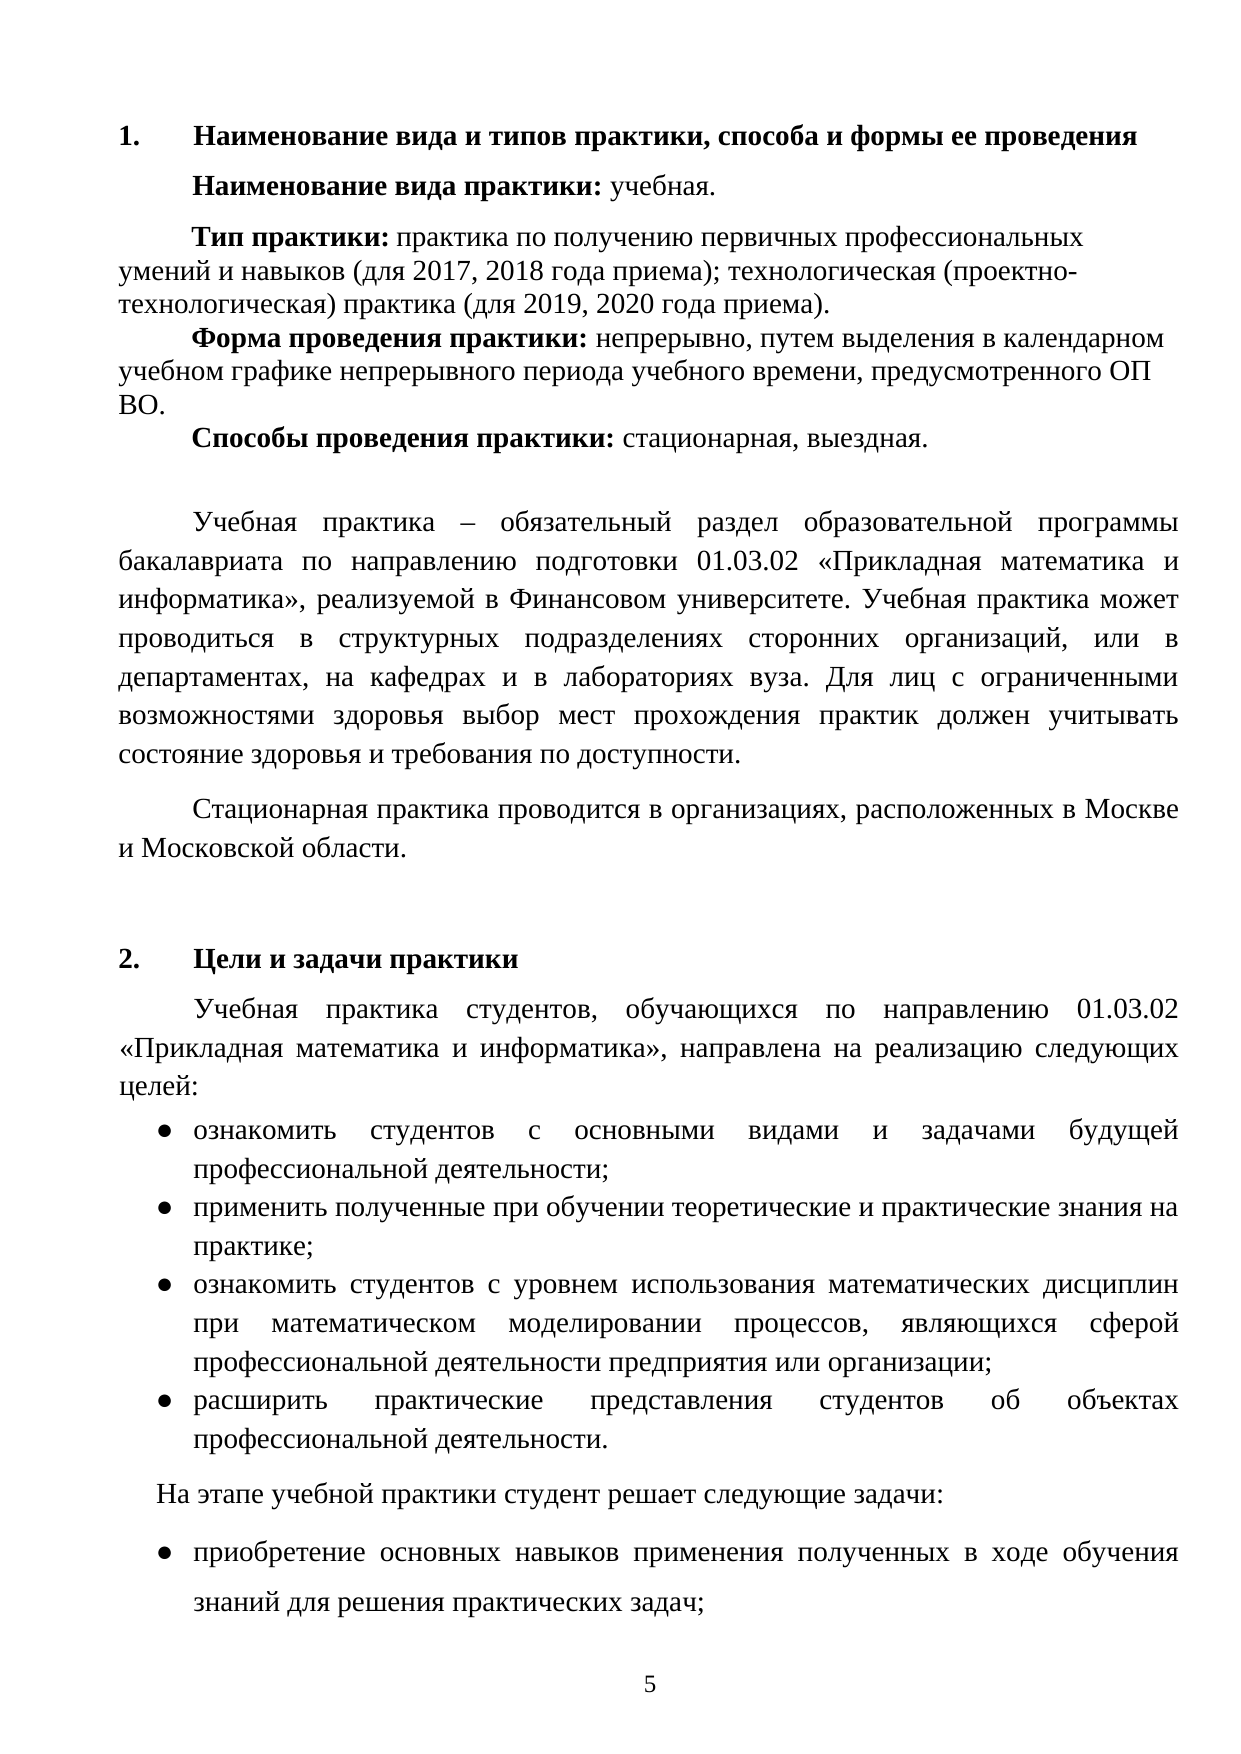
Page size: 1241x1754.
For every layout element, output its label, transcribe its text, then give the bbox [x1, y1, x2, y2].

text Наименование вида практики: учебная. [118, 168, 1180, 202]
list применить полученные при обучении теоретические и практические знания на практике; [156, 1189, 1180, 1262]
text Учебная практика – обязательный раздел образовательной программы бакалавриата по направлению подготовки 01.03.02 «Прикладная математика и информатика», реализуемой в Финансовом университете. Учебная практика может проводиться в структурных подразделениях сторонних организаций, или в департаментах, на кафедрах и в лабораториях вуза. Для лиц с ограниченными возможностями здоровья выбор мест прохождения практик должен учитывать состояние здоровья и требования по доступности. [118, 504, 1180, 769]
list ознакомить студентов с основными видами и задачами будущей профессиональной деятельности; [156, 1112, 1180, 1184]
list приобретение основных навыков применения полученных в ходе обучения знаний для решения практических задач; [156, 1534, 1180, 1618]
list расширить практические представления студентов об объектах профессиональной деятельности. [156, 1382, 1180, 1454]
list Цели и задачи практики [118, 941, 1181, 975]
text На этапе учебной практики студент решает следующие задачи: [156, 1476, 1180, 1510]
list ознакомить студентов с уровнем использования математических дисциплин при математическом моделировании процессов, являющихся сферой профессиональной деятельности предприятия или организации; [156, 1267, 1180, 1377]
text Способы проведения практики: стационарная, выездная. [118, 420, 1181, 454]
text Тип практики: практика по получению первичных профессиональных умений и навыков (для 2017, 2018 года приема); технологическая (проектно-технологическая) практика (для 2019, 2020 года приема). [118, 219, 1181, 320]
text Стационарная практика проводится в организациях, расположенных в Москве и Московской области. [118, 791, 1180, 863]
text Форма проведения практики: непрерывно, путем выделения в календарном учебном графике непрерывного периода учебного времени, предусмотренного ОП ВО. [118, 320, 1181, 420]
list Наименование вида и типов практики, способа и формы ее проведения [118, 118, 1181, 152]
text Учебная практика студентов, обучающихся по направлению 01.03.02 «Прикладная математика и информатика», направлена на реализацию следующих целей: [119, 991, 1180, 1102]
